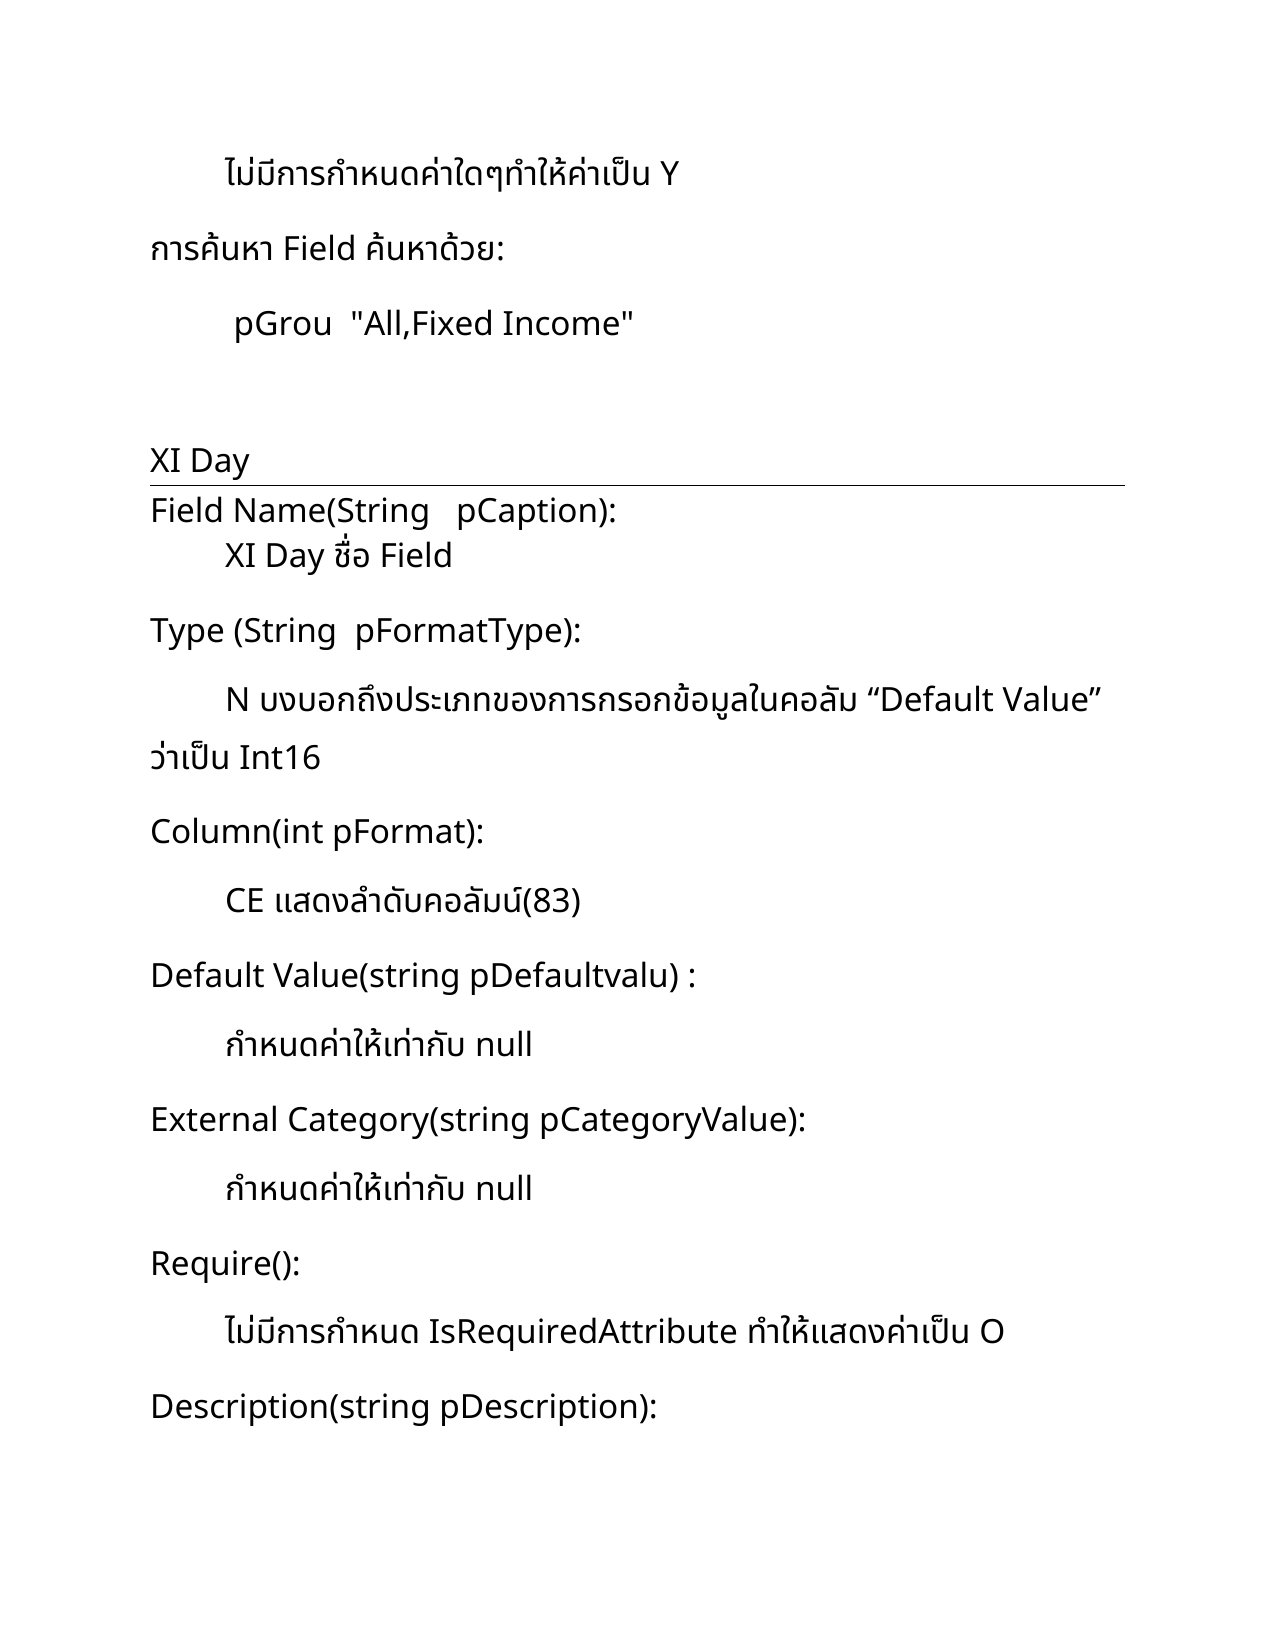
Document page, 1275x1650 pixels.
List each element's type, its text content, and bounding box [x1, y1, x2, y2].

text CE แสดงลำดับคอลัมน์(83) [150, 877, 1125, 928]
text External Category(string pCategoryValue): [150, 1096, 1125, 1141]
text Default Value(string pDefaultvalu) : [150, 952, 1125, 997]
text ไม่มีการกำหนด IsRequiredAttribute ทำให้แสดงค่าเป็น O [150, 1308, 1125, 1359]
text XI Day [150, 437, 1125, 485]
text Column(int pFormat): [150, 808, 1125, 854]
text Type (String pFormatType): [150, 607, 1125, 652]
text N บงบอกถึงประเภทของการกรอกข้อมูลในคอลัม “Default Value” ว่าเป็น Int16 [150, 675, 1125, 784]
text การค้นหา Field ค้นหาด้วย: [150, 225, 1125, 275]
text pGrou "All,Fixed Income" [150, 299, 1125, 345]
text ไม่มีการกำหนดค่าใดๆทำให้ค่าเป็น Y [150, 150, 1125, 201]
text XI Day ชื่อ Field [150, 532, 1125, 582]
text Field Name(String pCaption): [150, 486, 1125, 532]
text Description(string pDescription): [150, 1383, 1125, 1428]
text กำหนดค่าให้เท่ากับ null [150, 1164, 1125, 1215]
text กำหนดค่าให้เท่ากับ null [150, 1021, 1125, 1071]
text Require(): [150, 1239, 1125, 1285]
